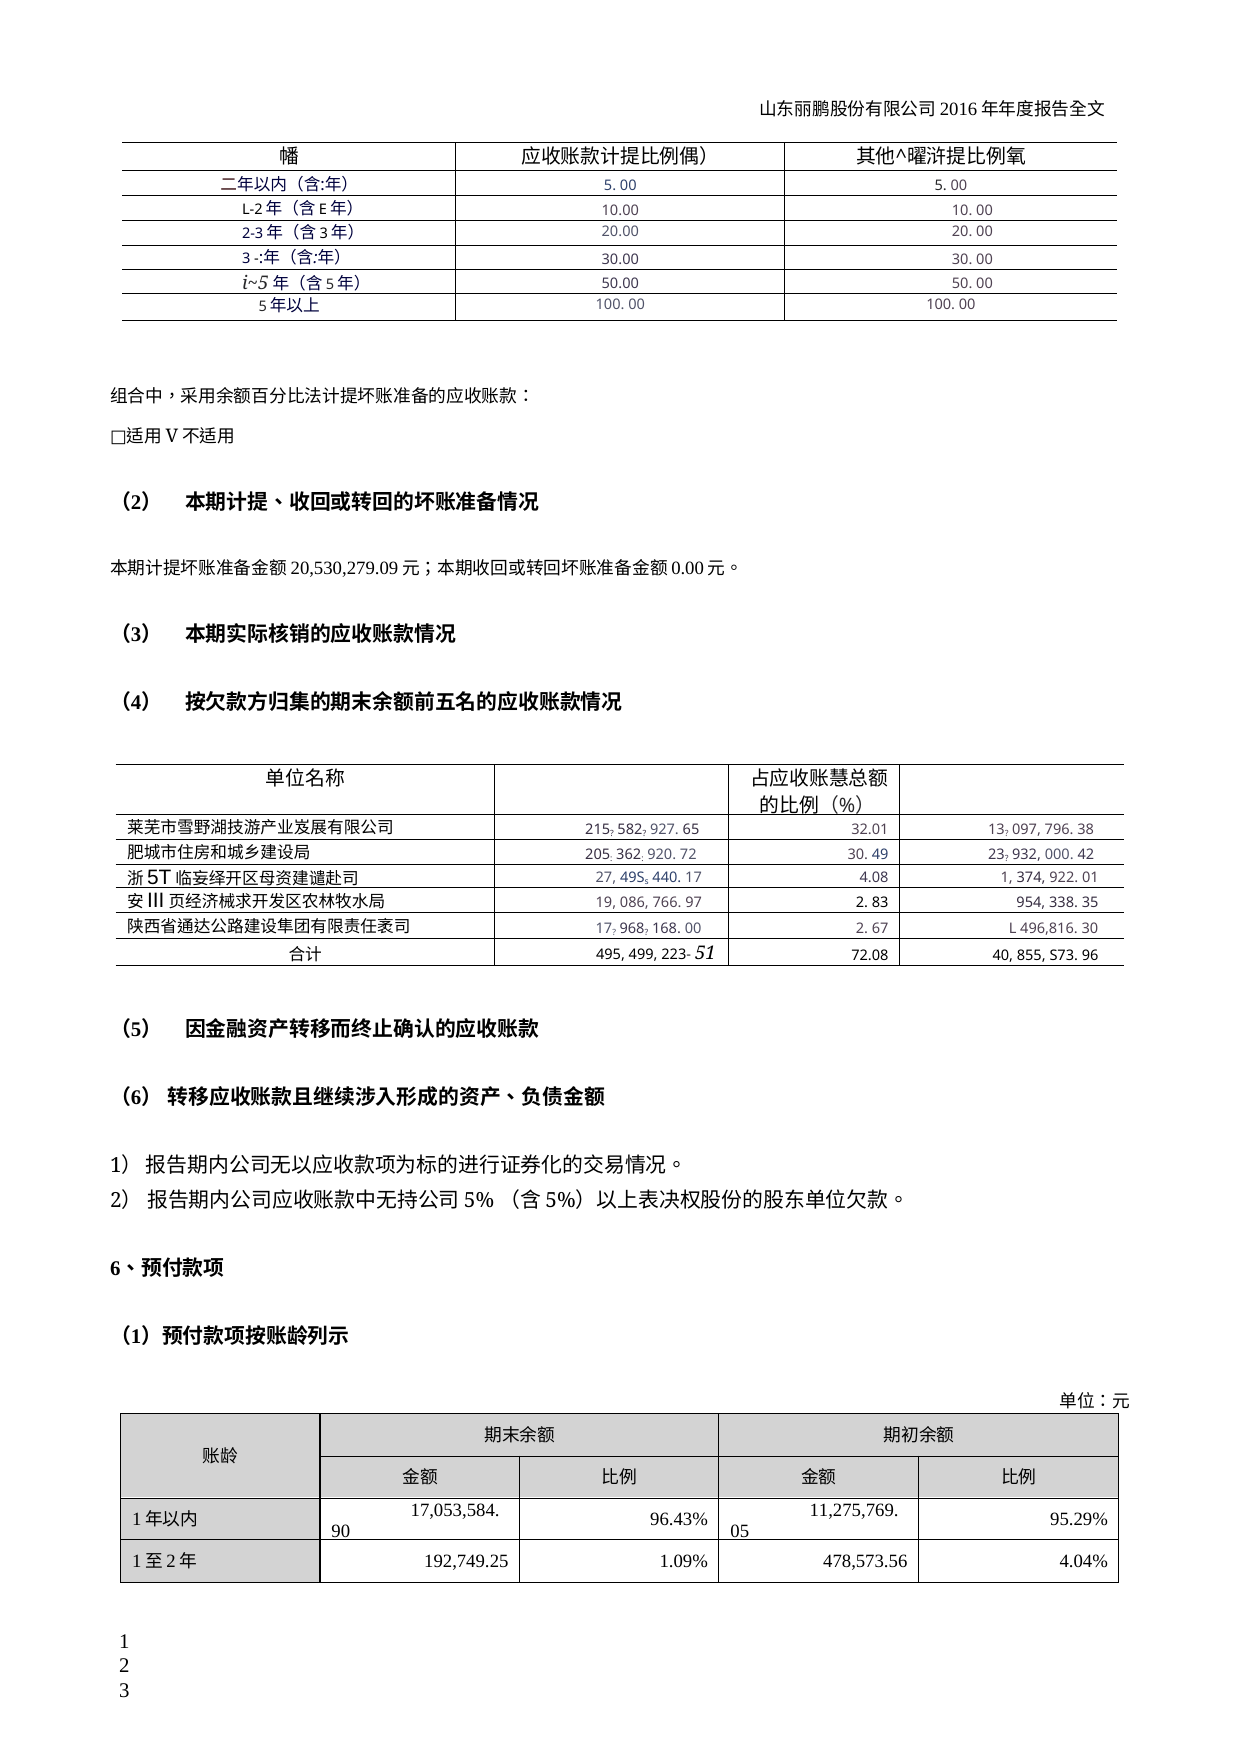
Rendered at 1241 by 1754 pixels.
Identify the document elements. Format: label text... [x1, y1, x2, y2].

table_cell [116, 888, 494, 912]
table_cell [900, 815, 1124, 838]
text （4） 按欠款方归集的期末余额前五名的应收账款情况 [110, 687, 1130, 716]
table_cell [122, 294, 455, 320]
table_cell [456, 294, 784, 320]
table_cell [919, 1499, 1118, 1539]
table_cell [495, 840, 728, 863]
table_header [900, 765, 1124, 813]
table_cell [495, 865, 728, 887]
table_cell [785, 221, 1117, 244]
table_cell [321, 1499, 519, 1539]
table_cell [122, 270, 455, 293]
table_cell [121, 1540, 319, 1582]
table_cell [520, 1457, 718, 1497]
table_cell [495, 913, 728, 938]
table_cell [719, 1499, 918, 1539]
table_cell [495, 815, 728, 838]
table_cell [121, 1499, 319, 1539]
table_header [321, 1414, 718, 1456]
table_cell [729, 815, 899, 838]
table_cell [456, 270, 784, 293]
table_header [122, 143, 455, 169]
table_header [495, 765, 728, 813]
text 2） 报告期内公司应收账款中无持公司5% （含5%）以上表决权股份的股东单位欠款。 [110, 1185, 1130, 1213]
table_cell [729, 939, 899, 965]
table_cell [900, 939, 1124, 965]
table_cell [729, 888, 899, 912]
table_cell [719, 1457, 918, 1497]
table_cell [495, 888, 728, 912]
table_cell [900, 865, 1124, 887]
text 本期计提坏账准备金额20,530,279.09元；本期收回或转回坏账准备金额0.00元。 [110, 555, 1130, 579]
text 组合中，采用余额百分比法计提坏账准备的应收账款： [110, 383, 1130, 408]
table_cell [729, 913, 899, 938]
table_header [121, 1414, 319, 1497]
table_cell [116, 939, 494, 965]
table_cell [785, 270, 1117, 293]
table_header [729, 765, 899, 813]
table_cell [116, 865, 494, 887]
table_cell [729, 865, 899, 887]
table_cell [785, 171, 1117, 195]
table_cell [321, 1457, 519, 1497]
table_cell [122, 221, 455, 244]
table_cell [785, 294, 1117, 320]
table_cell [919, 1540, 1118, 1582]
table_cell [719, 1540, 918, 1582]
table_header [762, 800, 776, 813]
text （6） 转移应收账款且继续涉入形成的资产、负债金额 [110, 1082, 1130, 1111]
text （1）预付款项按账龄列示 [110, 1321, 1130, 1349]
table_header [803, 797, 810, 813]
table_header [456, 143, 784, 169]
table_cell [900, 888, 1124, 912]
text 1） 报告期内公司无以应收款项为标的进行证券化的交易情况。 [110, 1150, 1130, 1178]
text （2） 本期计提、收回或转回的坏账准备情况 [110, 487, 1130, 516]
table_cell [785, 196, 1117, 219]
text 单位：元 [110, 1389, 1130, 1413]
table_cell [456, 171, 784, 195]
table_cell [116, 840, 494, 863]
text （5） 因金融资产转移而终止确认的应收账款 [110, 1014, 1130, 1042]
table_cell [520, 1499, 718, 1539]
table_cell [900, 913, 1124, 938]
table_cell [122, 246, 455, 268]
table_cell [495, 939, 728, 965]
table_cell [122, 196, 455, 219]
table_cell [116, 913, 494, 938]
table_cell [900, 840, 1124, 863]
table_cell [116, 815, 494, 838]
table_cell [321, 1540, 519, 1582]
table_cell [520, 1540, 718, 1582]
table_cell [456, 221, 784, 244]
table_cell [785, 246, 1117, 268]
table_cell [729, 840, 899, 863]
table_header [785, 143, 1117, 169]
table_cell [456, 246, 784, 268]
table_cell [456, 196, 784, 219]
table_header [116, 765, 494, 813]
text 6、预付款项 [110, 1253, 1130, 1281]
text □适用V不适用 [110, 422, 1130, 448]
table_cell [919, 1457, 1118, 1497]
text （3） 本期实际核销的应收账款情况 [110, 619, 1130, 648]
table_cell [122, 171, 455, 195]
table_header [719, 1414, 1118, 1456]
